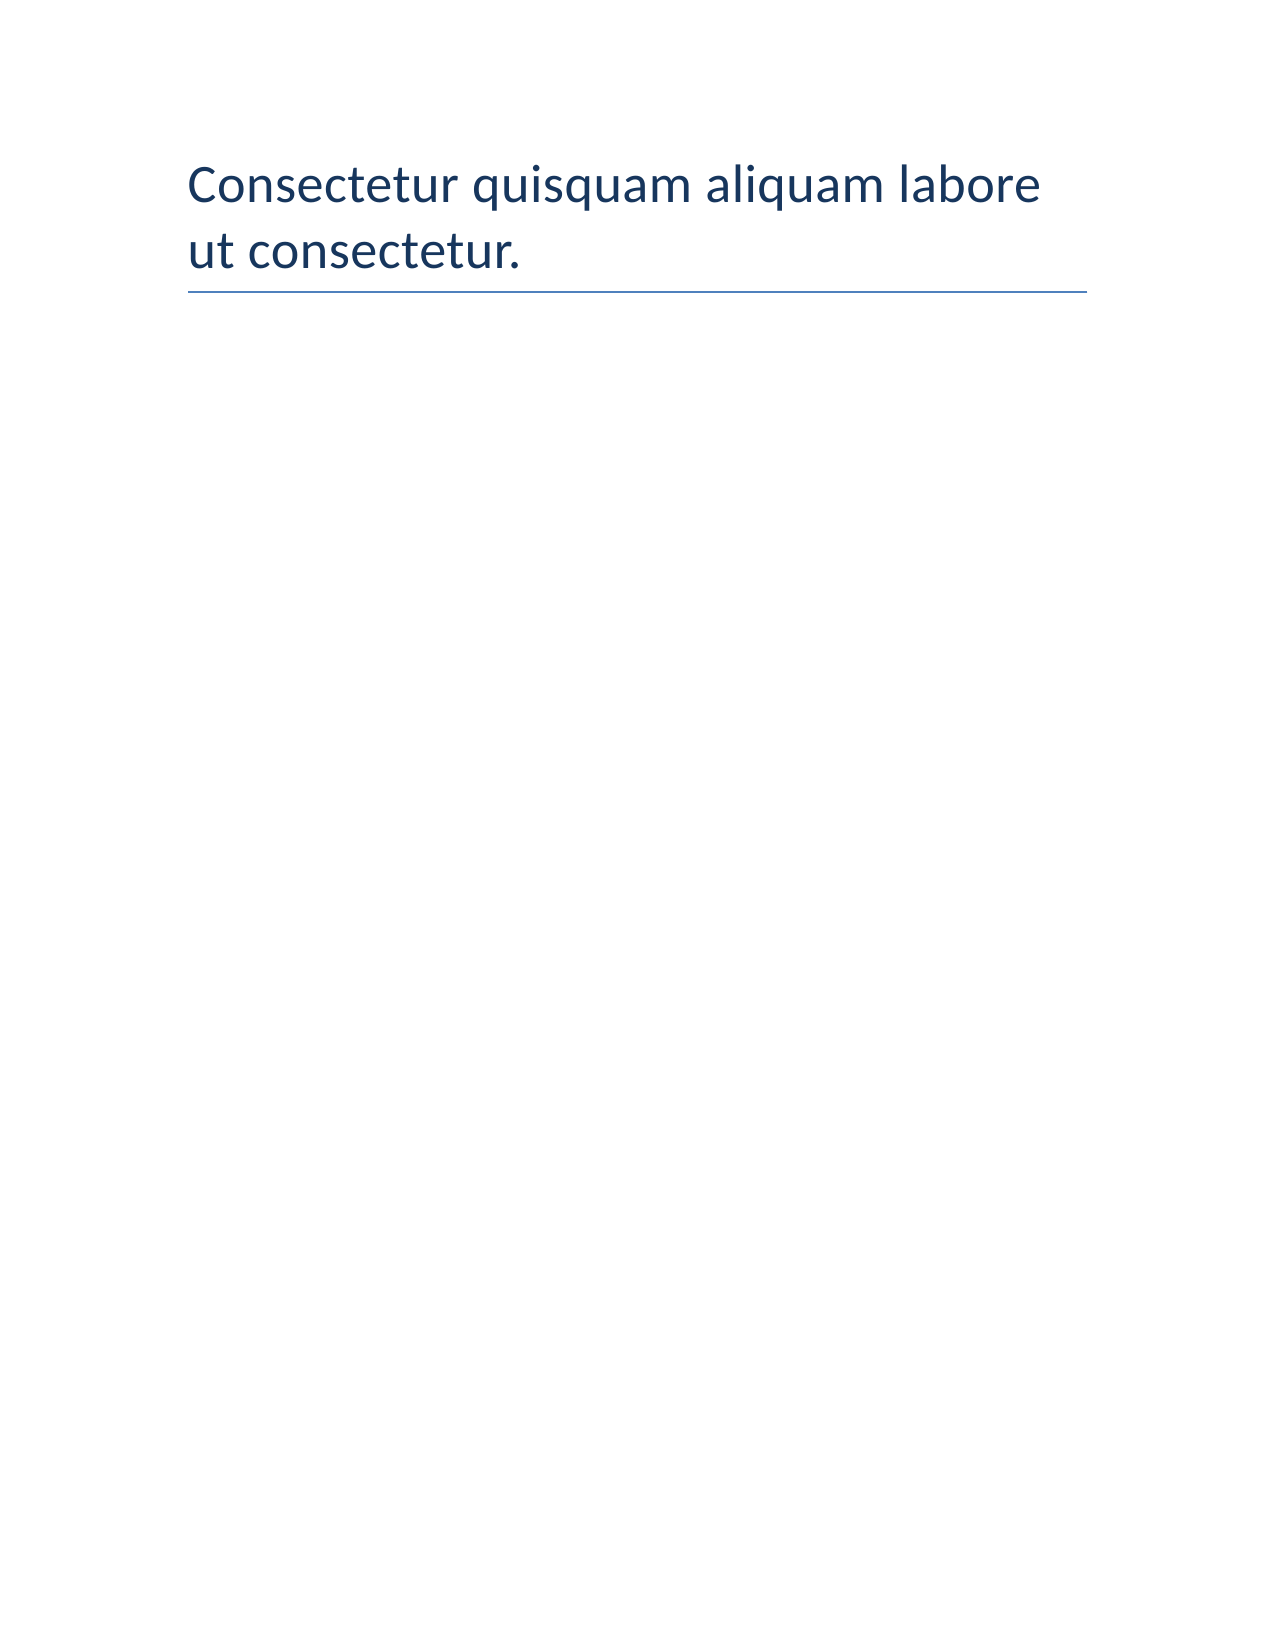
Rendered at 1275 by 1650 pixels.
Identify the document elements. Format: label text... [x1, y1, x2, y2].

title Consectetur quisquam aliquam labore ut consectetur. [187, 150, 1087, 293]
